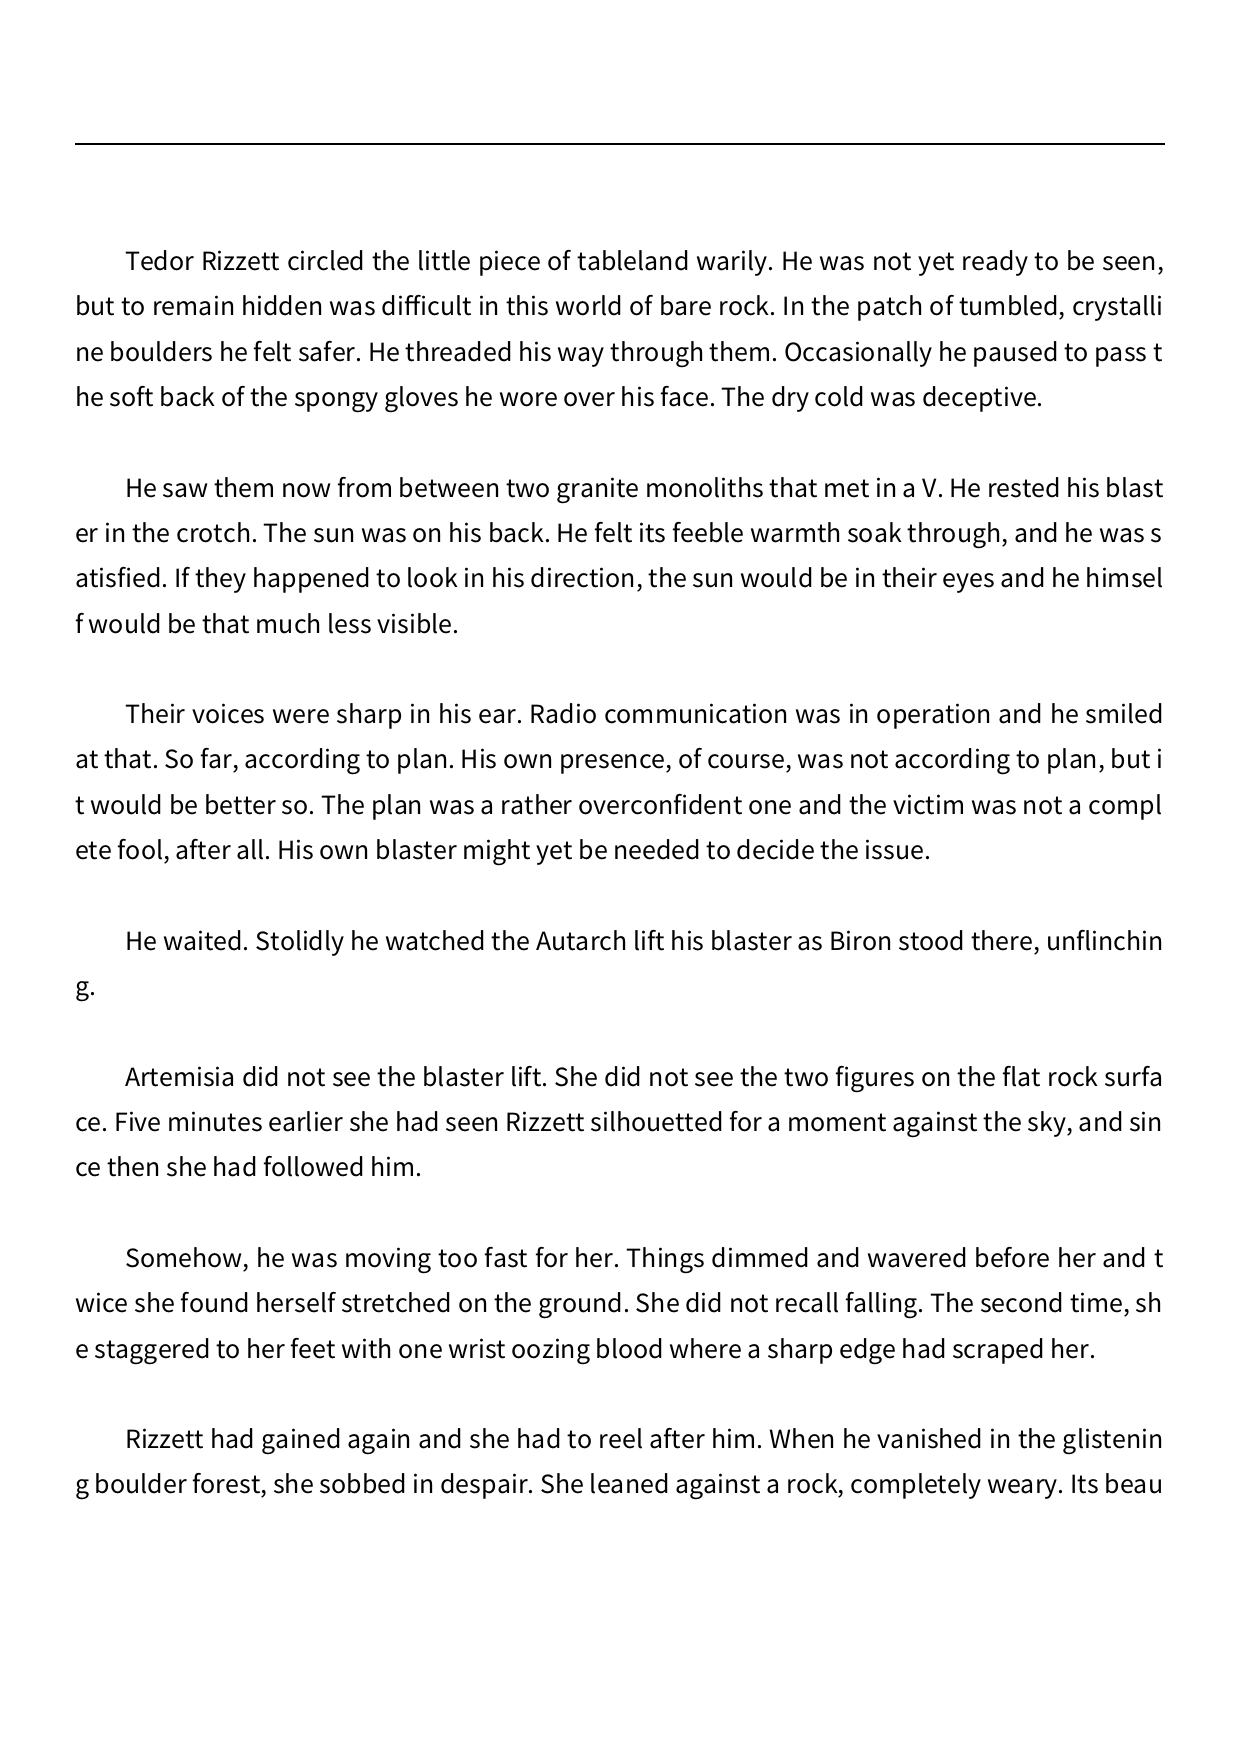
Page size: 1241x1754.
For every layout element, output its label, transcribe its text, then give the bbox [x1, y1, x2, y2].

text Their voices were sharp in his ear. Radio communication was in operation and he smiled at that. So far, according to plan. His own presence, of course, was not according to plan, but it would be better so. The plan was a rather overconfident one and the victim was not a complete fool, after all. His own blaster might yet be needed to decide the issue. [75, 690, 1165, 871]
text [75, 1415, 1165, 1506]
text Tedor Rizzett circled the little piece of tableland warily. He was not yet ready to be seen, but to remain hidden was difficult in this world of bare rock. In the patch of tumbled, crystalline boulders he felt safer. He threaded his way through them. Occasionally he paused to pass the soft back of the spongy gloves he wore over his face. The dry cold was deceptive. [75, 237, 1165, 418]
text Somehow, he was moving too fast for her. Things dimmed and wavered before her and twice she found herself stretched on the ground. She did not recall falling. The second time, she staggered to her feet with one wrist oozing blood where a sharp edge had scraped her. [75, 1234, 1165, 1370]
text He waited. Stolidly he watched the Autarch lift his blaster as Biron stood there, unflinching. [75, 917, 1165, 1007]
text Artemisia did not see the blaster lift. She did not see the two figures on the flat rock surface. Five minutes earlier she had seen Rizzett silhouetted for a moment against the sky, and since then she had followed him. [75, 1053, 1165, 1189]
text He saw them now from between two granite monoliths that met in a V. He rested his blaster in the crotch. The sun was on his back. He felt its feeble warmth soak through, and he was satisfied. If they happened to look in his direction, the sun would be in their eyes and he himself would be that much less visible. [75, 464, 1165, 645]
